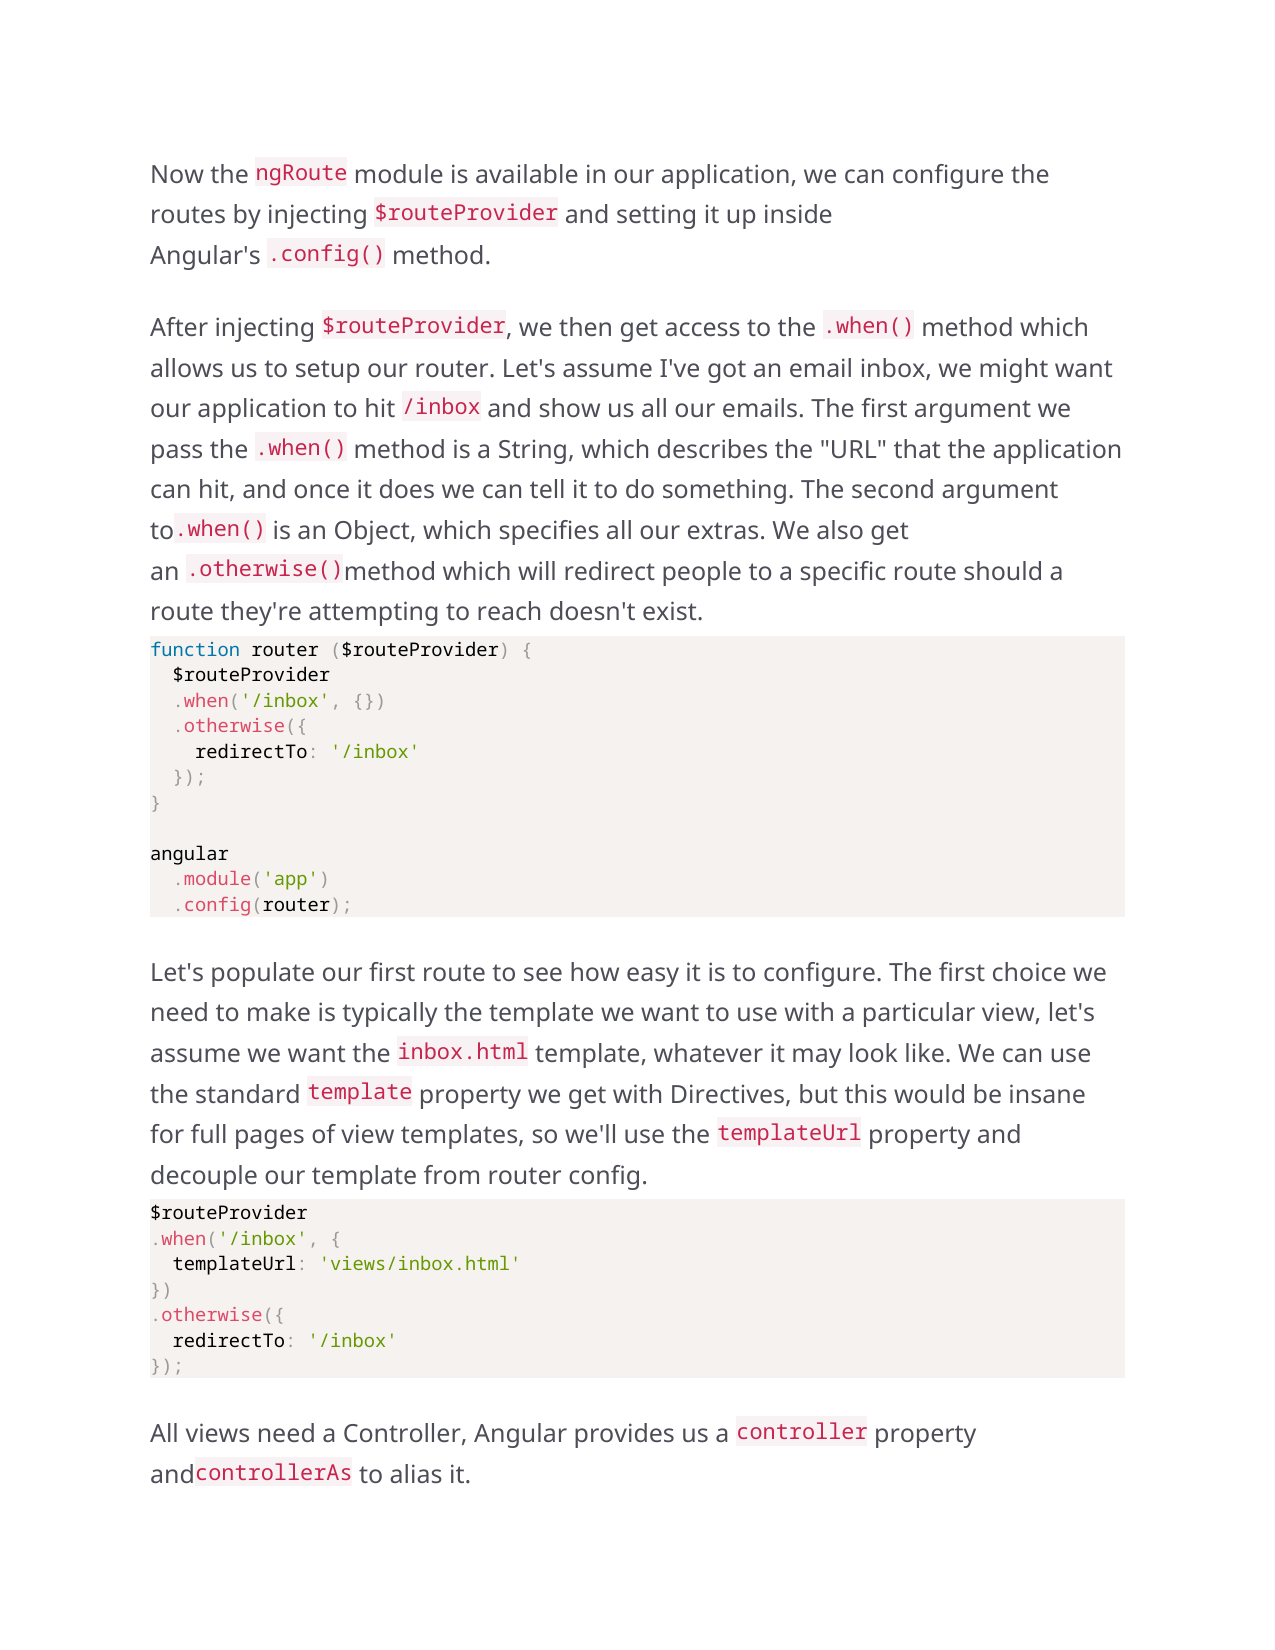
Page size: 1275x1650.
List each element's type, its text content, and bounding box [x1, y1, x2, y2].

text .config(router); [150, 891, 1125, 917]
text $routeProvider [150, 1199, 1125, 1225]
text .when('/inbox', { [150, 1225, 1125, 1251]
text Now the ngRoute module is available in our application, we can configure the routes by injecting $routeProvider and setting it up inside Angular's .config() method. [150, 150, 1125, 272]
text .otherwise({ [150, 1302, 1125, 1327]
text After injecting $routeProvider, we then get access to the .when() method which allows us to setup our router. Let's assume I've got an email inbox, we might want our application to hit /inbox and show us all our emails. The first argument we pass the .when() method is a String, which describes the "URL" that the application can hit, and once it does we can tell it to do something. The second argument to.when() is an Object, which specifies all our extras. We also get an .otherwise()method which will redirect people to a specific route should a route they're attempting to reach doesn't exist. [150, 303, 1125, 628]
text }) [150, 1276, 1125, 1302]
text templateUrl: 'views/inbox.html' [150, 1251, 1125, 1276]
text redirectTo: '/inbox' [150, 1327, 1125, 1353]
text $routeProvider [150, 661, 1125, 687]
text }); [150, 763, 1125, 789]
text }); [150, 1353, 1125, 1378]
text angular [150, 840, 1125, 866]
text .module('app') [150, 866, 1125, 891]
text Let's populate our first route to see how easy it is to configure. The first choice we need to make is typically the template we want to use with a particular view, let's assume we want the inbox.html template, whatever it may look like. We can use the standard template property we get with Directives, but this would be insane for full pages of view templates, so we'll use the templateUrl property and decouple our template from router config. [150, 948, 1125, 1192]
text redirectTo: '/inbox' [150, 738, 1125, 763]
text .when('/inbox', {}) [150, 687, 1125, 712]
text } [150, 789, 1125, 814]
text .otherwise({ [150, 712, 1125, 738]
text function router ($routeProvider) { [150, 636, 1125, 661]
text All views need a Controller, Angular provides us a controller property andcontrollerAs to alias it. [150, 1409, 1125, 1491]
